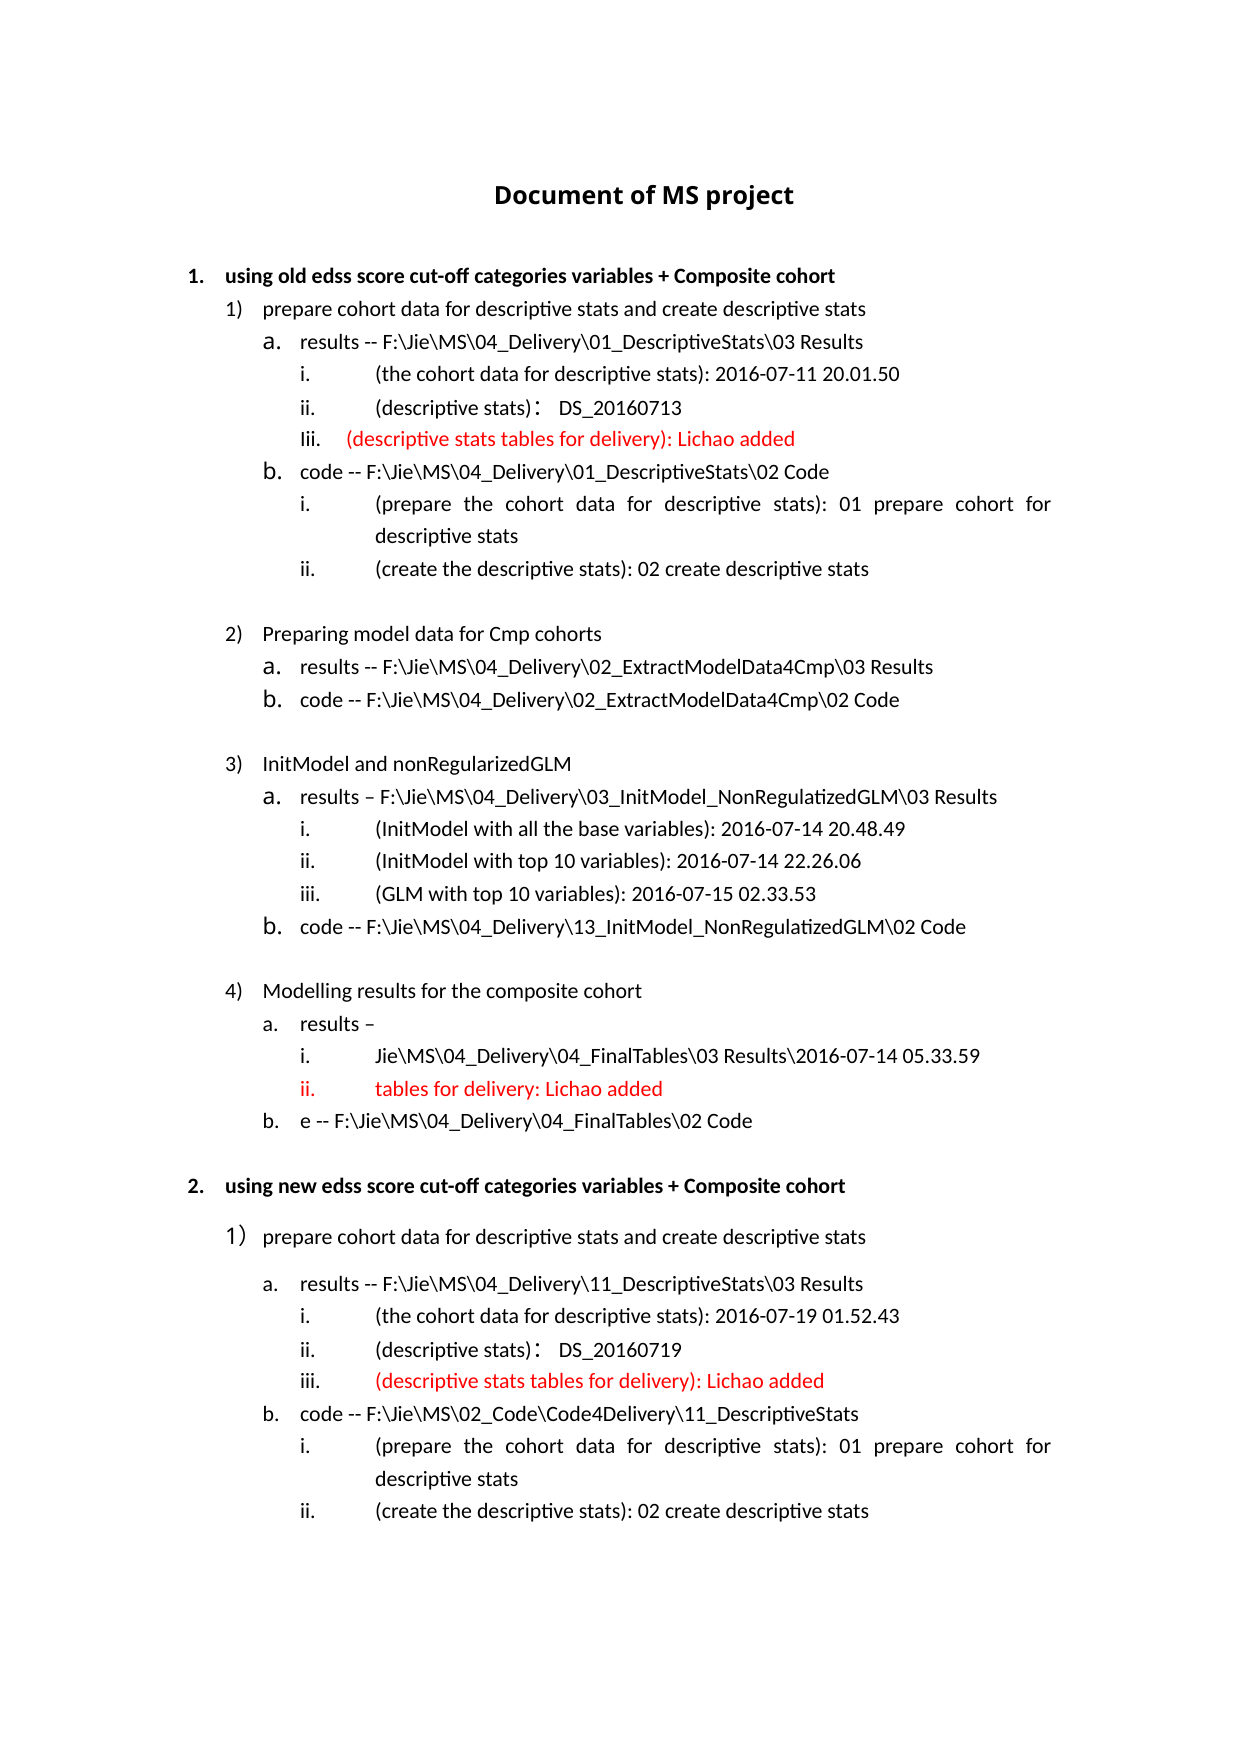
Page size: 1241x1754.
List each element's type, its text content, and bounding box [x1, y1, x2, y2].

list results -- F:\Jie\MS\04_Delivery\11_DescriptiveStats\03 Results [262, 1267, 1053, 1299]
list code -- F:\Jie\MS\04_Delivery\02_ExtractModelData4Cmp\02 Code [262, 682, 1053, 714]
list results – F:\Jie\MS\04_Delivery\03_InitModel_NonRegulatizedGLM\03 Results [262, 779, 1053, 812]
list (GLM with top 10 variables): 2016-07-15 02.33.53 [300, 877, 1053, 909]
list prepare cohort data for descriptive stats and create descriptive stats [225, 292, 1053, 324]
list code -- F:\Jie\MS\02_Code\Code4Delivery\11_DescriptiveStats [262, 1397, 1053, 1429]
text Document of MS project [450, 162, 1053, 227]
list using new edss score cut-off categories variables + Composite cohort [187, 1169, 1053, 1202]
list (descriptive stats tables for delivery): Lichao added [300, 1364, 1053, 1397]
list Preparing model data for Cmp cohorts [225, 617, 1053, 649]
list Iii. (descriptive stats tables for delivery): Lichao added [300, 422, 1053, 454]
list Modelling results for the composite cohort [225, 974, 1053, 1007]
list (create the descriptive stats): 02 create descriptive stats [300, 552, 1053, 584]
list InitModel and nonRegularizedGLM [225, 747, 1053, 779]
list (prepare the cohort data for descriptive stats): 01 prepare cohort for descriptive stats [300, 487, 1053, 552]
list code -- F:\Jie\MS\04_Delivery\13_InitModel_NonRegulatizedGLM\02 Code [262, 909, 1053, 942]
list (create the descriptive stats): 02 create descriptive stats [300, 1494, 1053, 1527]
list results – [262, 1007, 1053, 1039]
list tables for delivery: Lichao added [300, 1072, 1053, 1104]
list (descriptive stats)： DS_20160713 [300, 389, 1053, 422]
list prepare cohort data for descriptive stats and create descriptive stats [225, 1202, 1053, 1267]
list results -- F:\Jie\MS\04_Delivery\02_ExtractModelData4Cmp\03 Results [262, 649, 1053, 682]
list Jie\MS\04_Delivery\04_FinalTables\03 Results\2016-07-14 05.33.59 [300, 1039, 1053, 1072]
list code -- F:\Jie\MS\04_Delivery\01_DescriptiveStats\02 Code [262, 454, 1053, 487]
list using old edss score cut-off categories variables + Composite cohort [187, 259, 1053, 292]
list (descriptive stats)： DS_20160719 [300, 1332, 1053, 1364]
list results -- F:\Jie\MS\04_Delivery\01_DescriptiveStats\03 Results [262, 324, 1053, 357]
list (prepare the cohort data for descriptive stats): 01 prepare cohort for descriptive stats [300, 1429, 1053, 1494]
list e -- F:\Jie\MS\04_Delivery\04_FinalTables\02 Code [262, 1104, 1053, 1137]
list (the cohort data for descriptive stats): 2016-07-11 20.01.50 [300, 357, 1053, 389]
list (InitModel with all the base variables): 2016-07-14 20.48.49 [300, 812, 1053, 844]
list (the cohort data for descriptive stats): 2016-07-19 01.52.43 [300, 1299, 1053, 1332]
list (InitModel with top 10 variables): 2016-07-14 22.26.06 [300, 844, 1053, 877]
